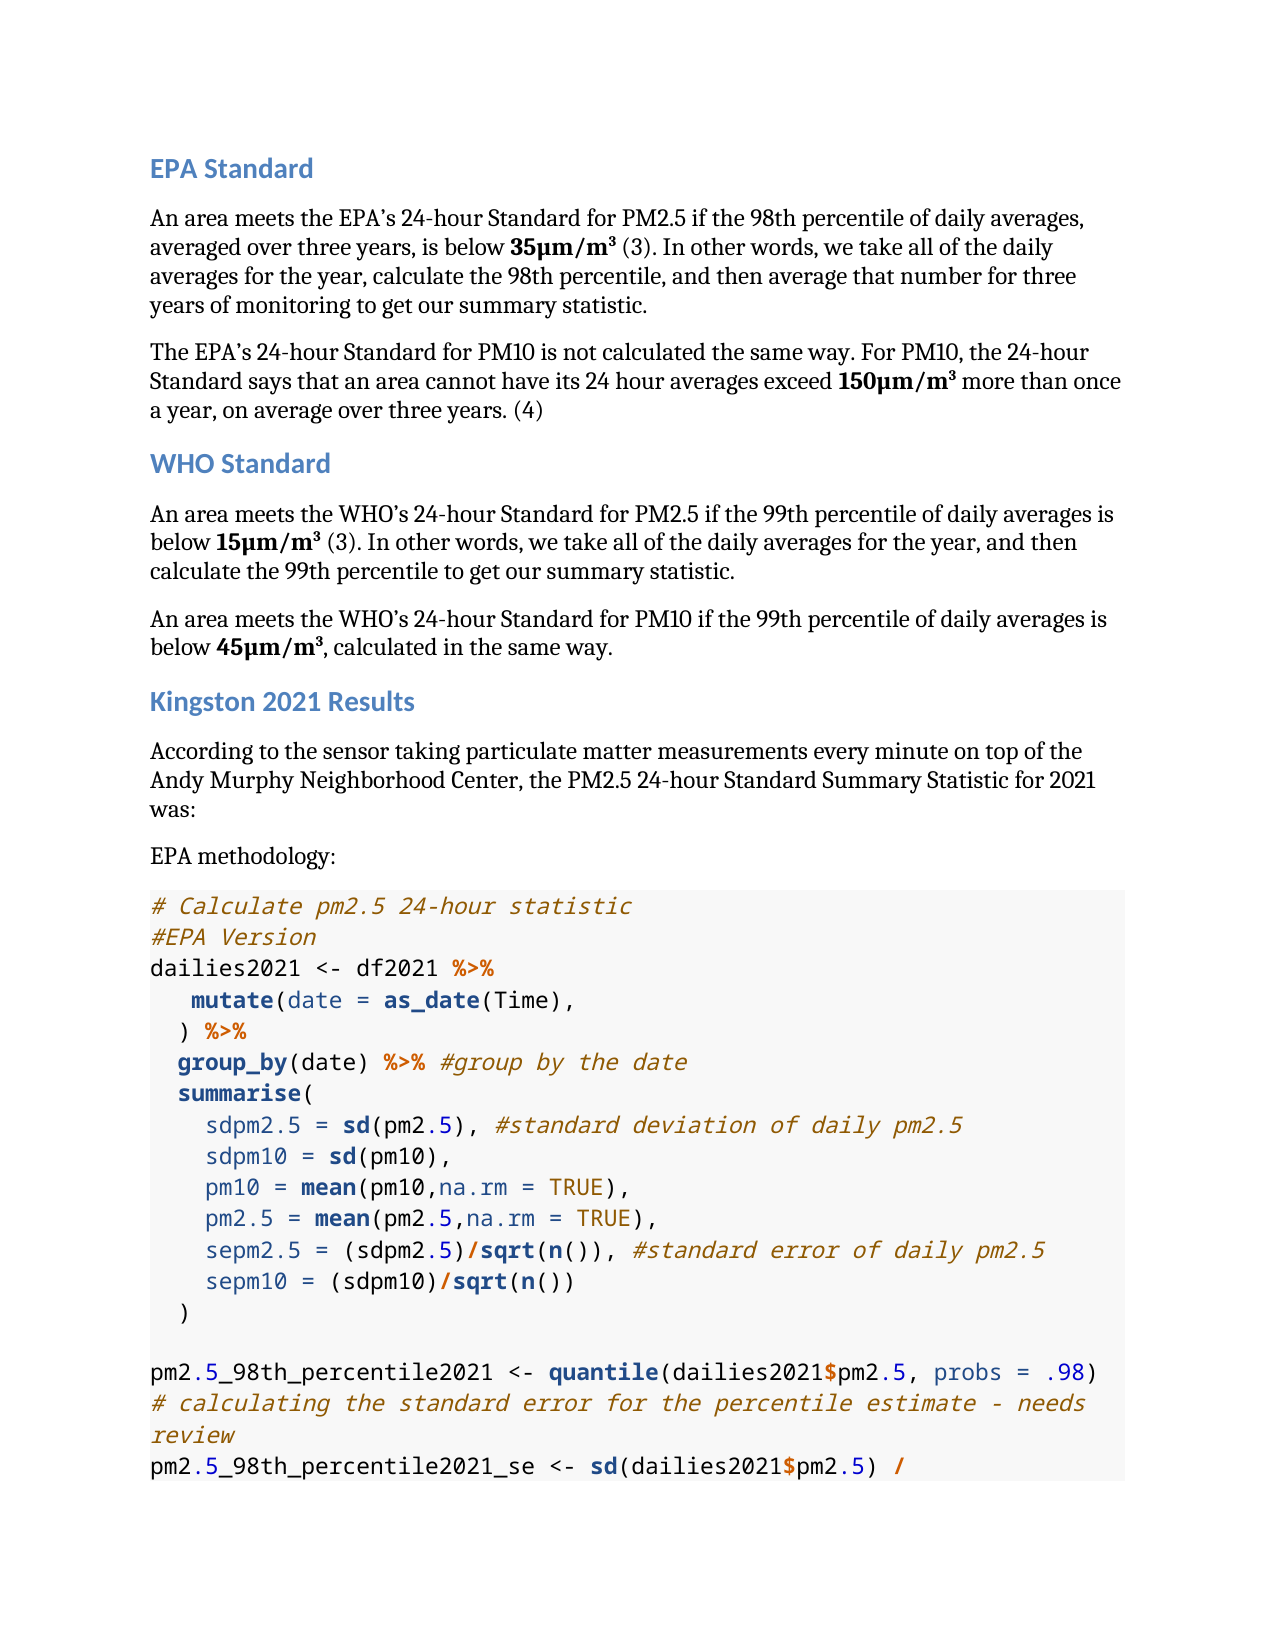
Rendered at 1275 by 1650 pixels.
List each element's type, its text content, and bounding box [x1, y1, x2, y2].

subtitle WHO Standard [150, 445, 1125, 481]
text An area meets the EPA’s 24-hour Standard for PM2.5 if the 98th percentile of daily averages, averaged over three years, is below 35µm/m3 (3). In other words, we take all of the daily averages for the year, calculate the 98th percentile, and then average that number for three years of monitoring to get our summary statistic. [150, 204, 1125, 319]
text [150, 890, 1125, 1481]
subtitle Kingston 2021 Results [150, 683, 1125, 718]
text An area meets the WHO’s 24-hour Standard for PM10 if the 99th percentile of daily averages is below 45µm/m3, calculated in the same way. [150, 604, 1125, 662]
text According to the sensor taking particulate matter measurements every minute on top of the Andy Murphy Neighborhood Center, the PM2.5 24-hour Standard Summary Statistic for 2021 was: [150, 737, 1125, 823]
text EPA methodology: [150, 842, 1125, 871]
subtitle EPA Standard [150, 150, 1125, 186]
text An area meets the WHO’s 24-hour Standard for PM2.5 if the 99th percentile of daily averages is below 15µm/m3 (3). In other words, we take all of the daily averages for the year, and then calculate the 99th percentile to get our summary statistic. [150, 499, 1125, 586]
text The EPA’s 24-hour Standard for PM10 is not calculated the same way. For PM10, the 24-hour Standard says that an area cannot have its 24 hour averages exceed 150µm/m3 more than once a year, on average over three years. (4) [150, 338, 1125, 424]
